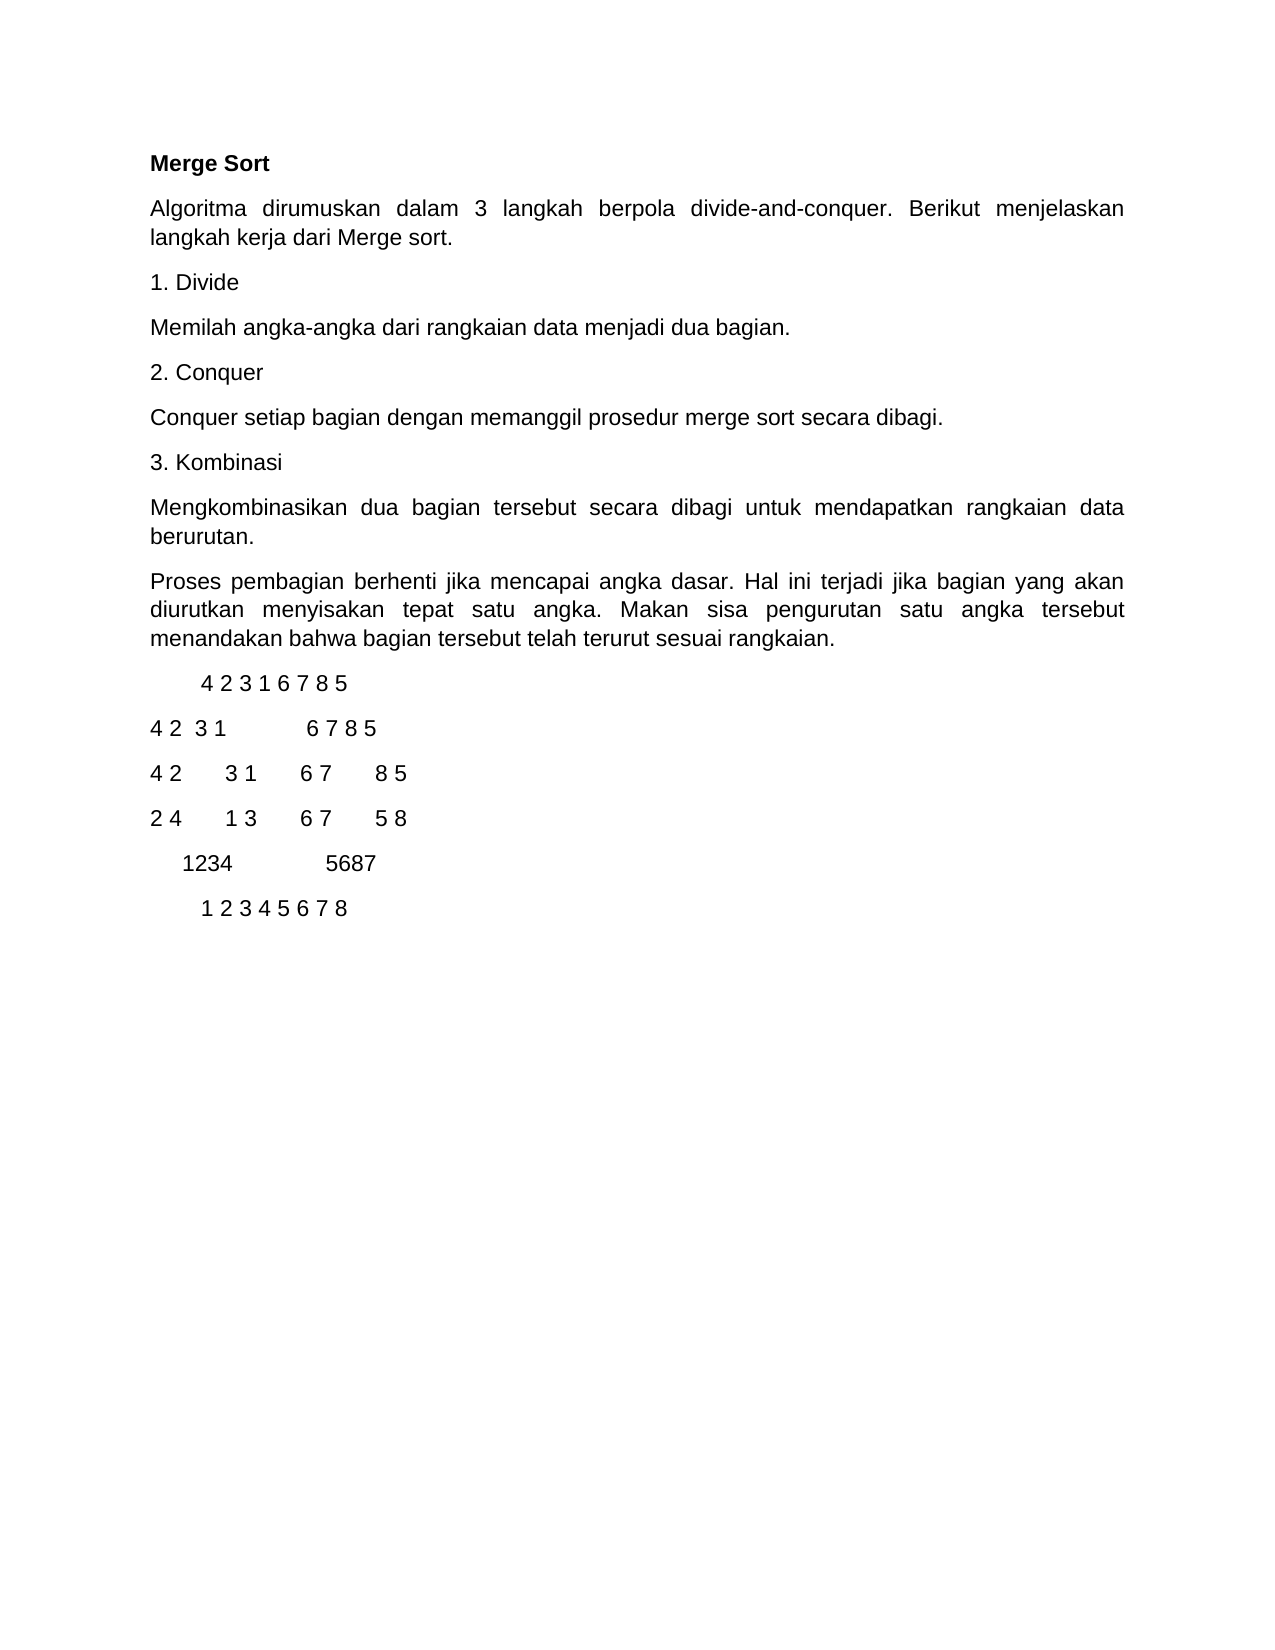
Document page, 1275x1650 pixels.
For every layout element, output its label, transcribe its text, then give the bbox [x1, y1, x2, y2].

text Merge Sort [150, 150, 1125, 176]
text 4 2 3 1 6 7 8 5 [150, 715, 1125, 741]
text 1 2 3 4 5 6 7 8 [150, 895, 1125, 922]
text Algoritma dirumuskan dalam 3 langkah berpola divide-and-conquer. Berikut menjelaskan langkah kerja dari Merge sort. [150, 195, 1125, 250]
text Conquer setiap bagian dengan memanggil prosedur merge sort secara dibagi. [150, 404, 1125, 430]
text 1234 5687 [150, 850, 1125, 876]
text 2. Conquer [150, 359, 1125, 385]
text Proses pembagian berhenti jika mencapai angka dasar. Hal ini terjadi jika bagian yang akan diurutkan menyisakan tepat satu angka. Makan sisa pengurutan satu angka tersebut menandakan bahwa bagian tersebut telah terurut sesuai rangkaian. [150, 568, 1125, 651]
text 4 2 3 1 6 7 8 5 [150, 670, 1125, 696]
text Memilah angka-angka dari rangkaian data menjadi dua bagian. [150, 314, 1125, 340]
text 4 2 3 1 6 7 8 5 [150, 760, 1125, 786]
text 1. Divide [150, 269, 1125, 295]
text 2 4 1 3 6 7 5 8 [150, 805, 1125, 831]
text 3. Kombinasi [150, 449, 1125, 475]
text Mengkombinasikan dua bagian tersebut secara dibagi untuk mendapatkan rangkaian data berurutan. [150, 494, 1125, 549]
